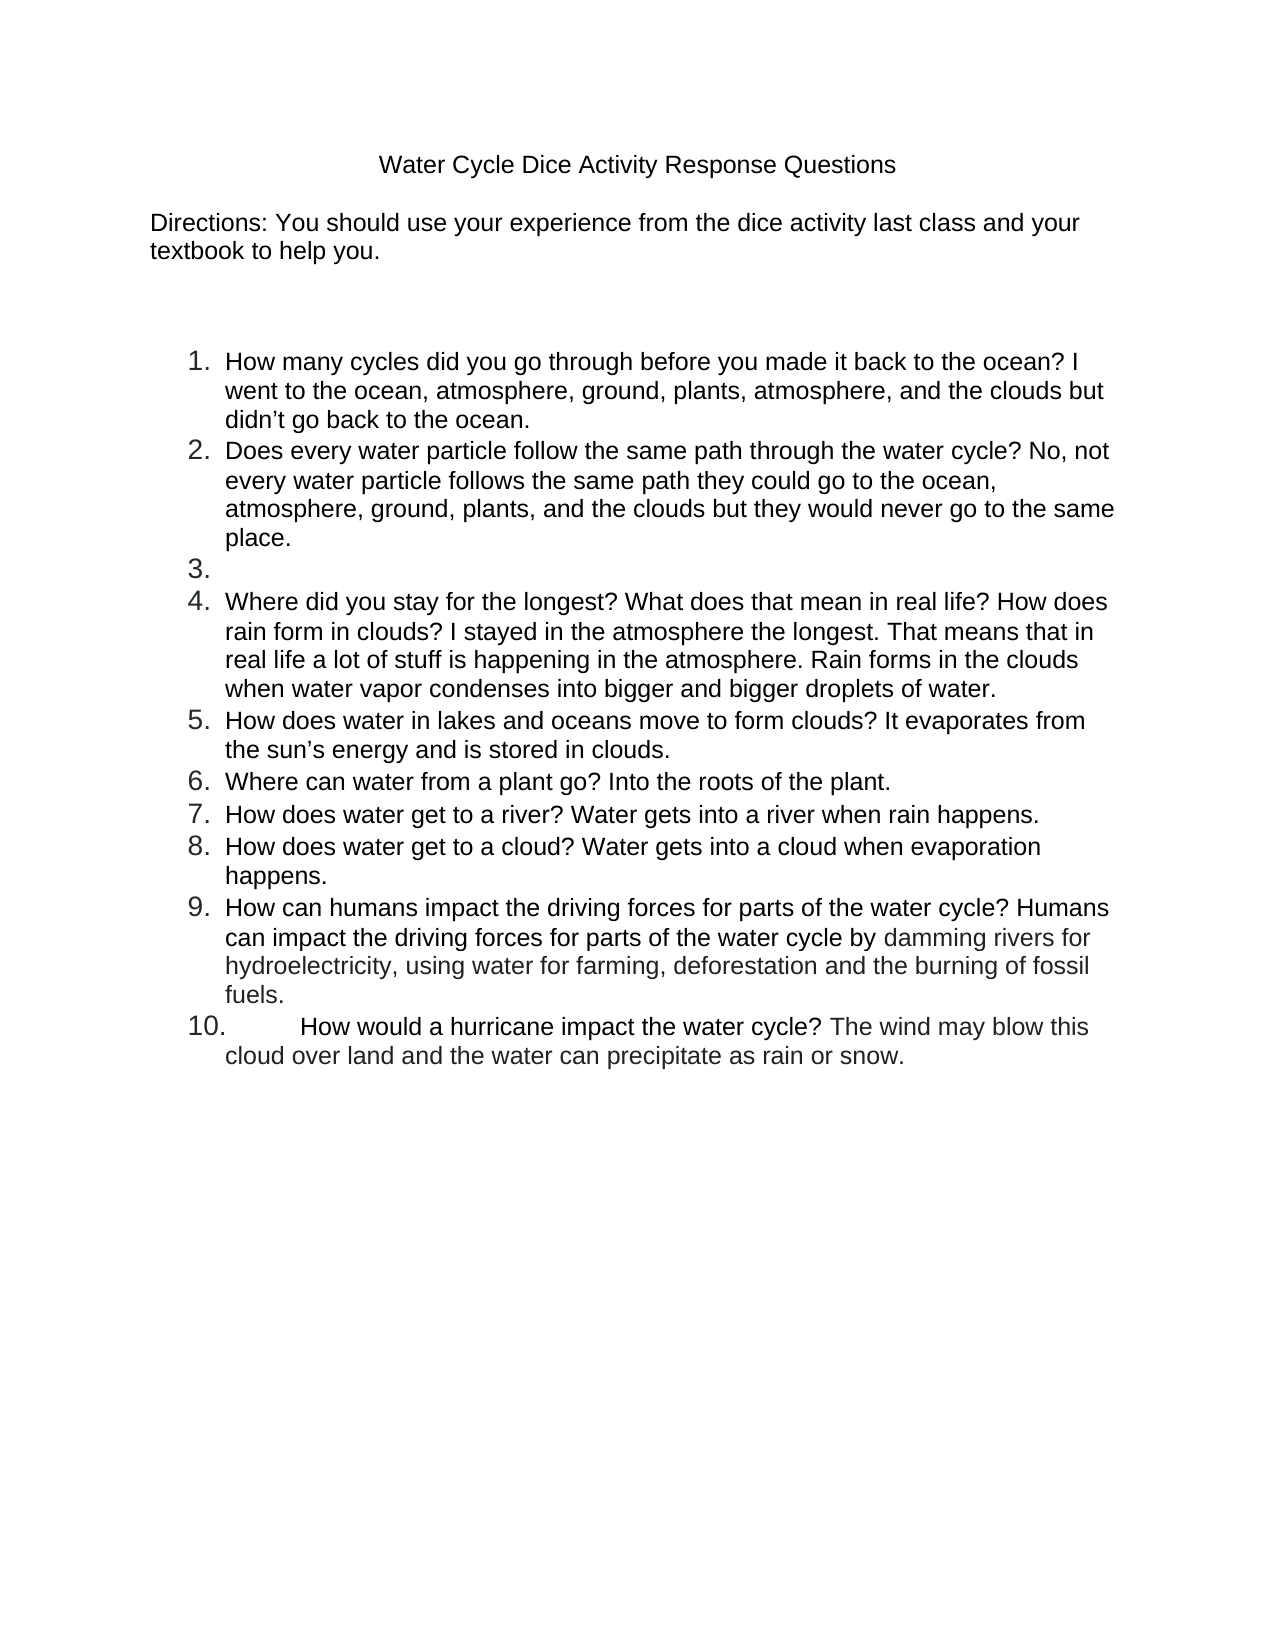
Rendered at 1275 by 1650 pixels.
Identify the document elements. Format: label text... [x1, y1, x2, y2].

text Directions: You should use your experience from the dice activity last class and your textbook to help you. [150, 207, 1125, 265]
list How does water in lakes and oceans move to form clouds? It evaporates from the sun’s energy and is stored in clouds. [187, 703, 1125, 764]
list Where did you stay for the longest? What does that mean in real life? How does rain form in clouds? I stayed in the atmosphere the longest. That means that in real life a lot of stuff is happening in the atmosphere. Rain forms in the clouds when water vapor condenses into bigger and bigger droplets of water. [187, 584, 1125, 703]
list Where can water from a plant go? Into the roots of the plant. [187, 764, 1125, 797]
list How many cycles did you go through before you made it back to the ocean? I went to the ocean, atmosphere, ground, plants, atmosphere, and the clouds but didn’t go back to the ocean. [187, 343, 1125, 433]
list How can humans impact the driving forces for parts of the water cycle? Humans can impact the driving forces for parts of the water cycle by damming rivers for hydroelectricity, using water for farming, deforestation and the burning of fossil fuels. [187, 890, 1125, 1009]
list Does every water particle follow the same path through the water cycle? No, not every water particle follows the same path they could go to the ocean, atmosphere, ground, plants, and the clouds but they would never go to the same place. [187, 433, 1125, 552]
list How does water get to a river? Water gets into a river when rain happens. [187, 797, 1125, 829]
text Water Cycle Dice Activity Response Questions [150, 150, 1125, 179]
list How would a hurricane impact the water cycle? The wind may blow this cloud over land and the water can precipitate as rain or snow. [187, 1009, 1125, 1070]
list How does water get to a cloud? Water gets into a cloud when evaporation happens. [187, 829, 1125, 890]
